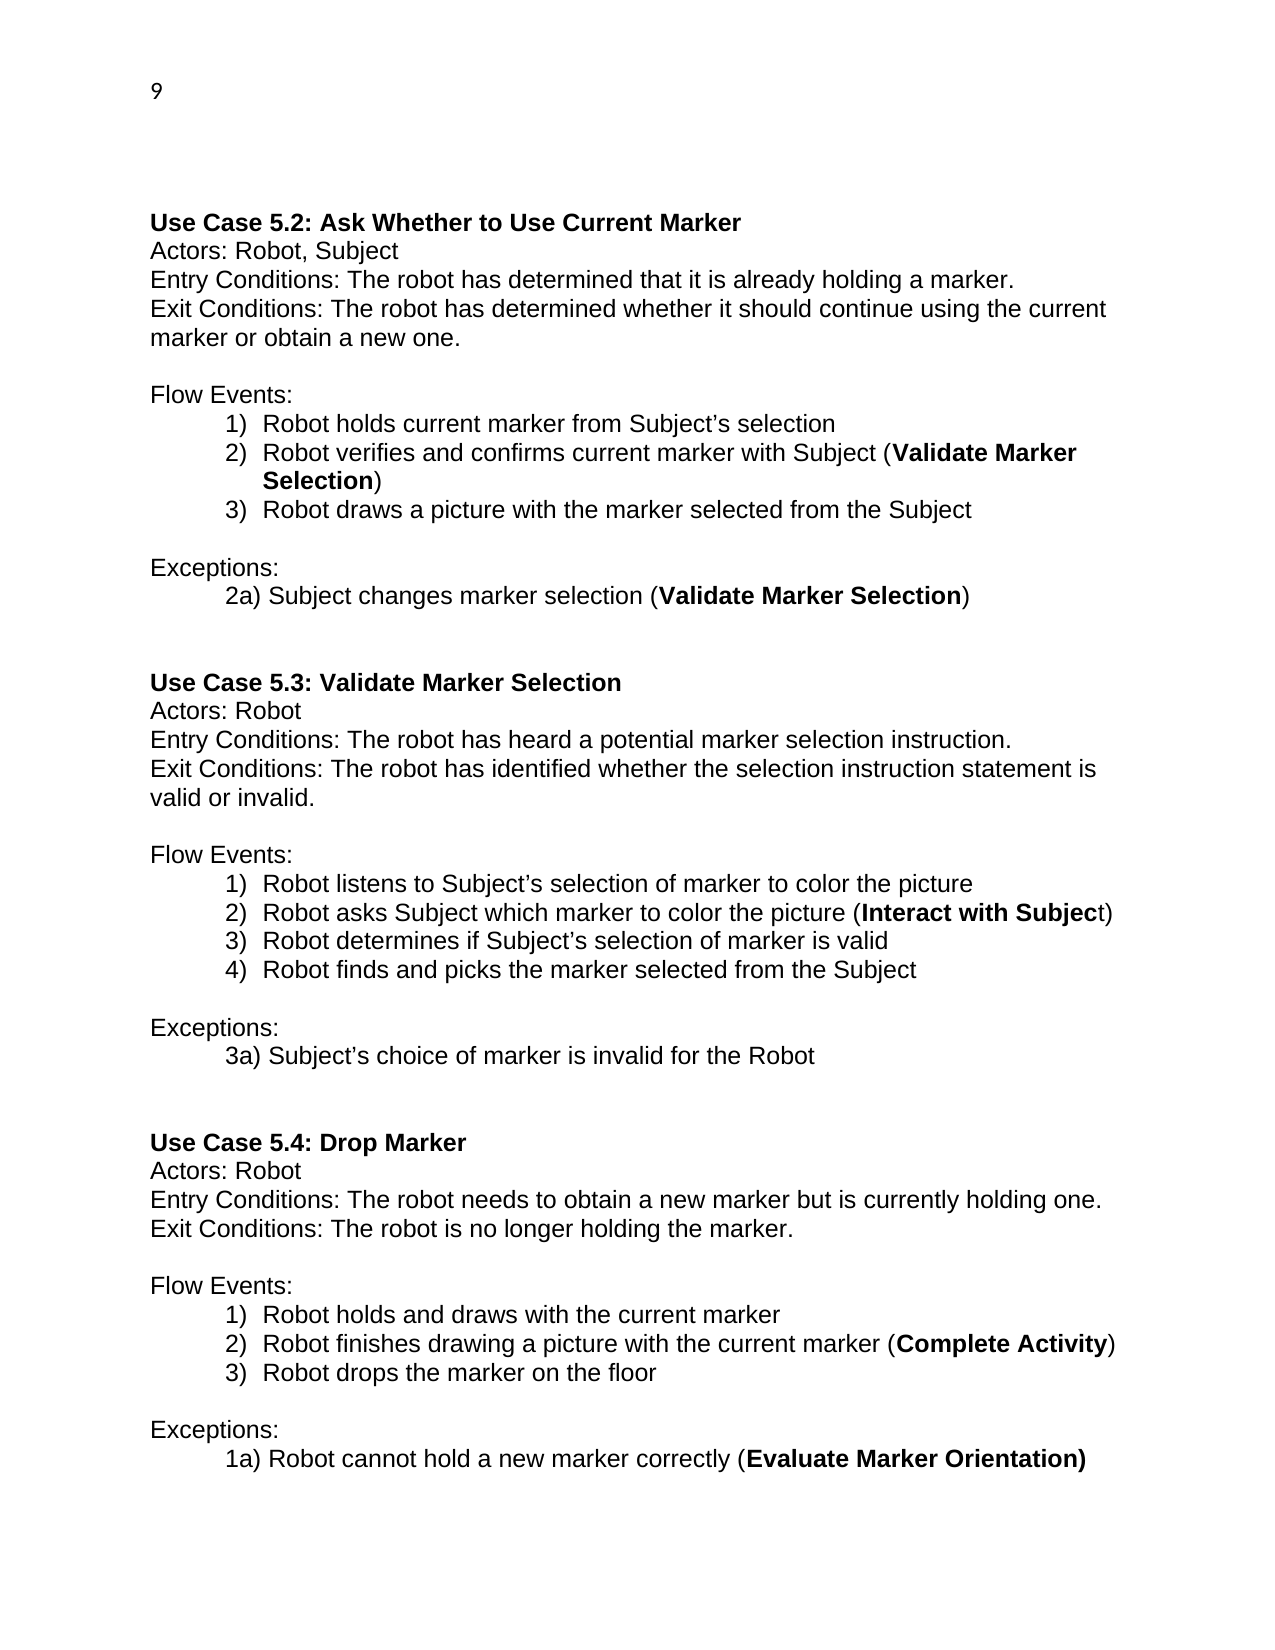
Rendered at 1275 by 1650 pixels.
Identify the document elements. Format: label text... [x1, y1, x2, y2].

text 3a) Subject’s choice of marker is invalid for the Robot [150, 1041, 1125, 1070]
text Exceptions: [150, 1415, 1125, 1444]
list Robot draws a picture with the marker selected from the Subject [225, 495, 1125, 524]
text Use Case 5.2: Ask Whether to Use Current Marker [150, 207, 1125, 236]
list Robot listens to Subject’s selection of marker to color the picture [225, 869, 1125, 897]
text Actors: Robot [150, 1156, 1125, 1185]
text Exit Conditions: The robot has determined whether it should continue using the current marker or obtain a new one. [150, 294, 1125, 351]
list Robot asks Subject which marker to color the picture (Interact with Subject) [225, 897, 1125, 926]
list Robot holds current marker from Subject’s selection [225, 409, 1125, 437]
text Entry Conditions: The robot has determined that it is already holding a marker. [150, 265, 1125, 294]
text Exceptions: [150, 552, 1125, 581]
text Entry Conditions: The robot has heard a potential marker selection instruction. [150, 725, 1125, 754]
text Exceptions: [150, 1012, 1125, 1041]
text Flow Events: [150, 840, 1125, 869]
text Actors: Robot, Subject [150, 236, 1125, 265]
list Robot determines if Subject’s selection of marker is valid [225, 926, 1125, 955]
list Robot verifies and confirms current marker with Subject (Validate Marker Selection) [225, 437, 1125, 495]
text Exit Conditions: The robot has identified whether the selection instruction statement is valid or invalid. [150, 754, 1125, 811]
list Robot drops the marker on the floor [225, 1357, 1125, 1386]
list Robot holds and draws with the current marker [225, 1300, 1125, 1329]
text Entry Conditions: The robot needs to obtain a new marker but is currently holding one. [150, 1185, 1125, 1214]
text Actors: Robot [150, 696, 1125, 725]
text Flow Events: [150, 380, 1125, 409]
text 2a) Subject changes marker selection (Validate Marker Selection) [150, 581, 1125, 610]
list Robot finishes drawing a picture with the current marker (Complete Activity) [225, 1329, 1125, 1357]
text Exit Conditions: The robot is no longer holding the marker. [150, 1214, 1125, 1242]
text Use Case 5.3: Validate Marker Selection [150, 667, 1125, 696]
text Use Case 5.4: Drop Marker [150, 1127, 1125, 1156]
list Robot finds and picks the marker selected from the Subject [225, 955, 1125, 984]
text Flow Events: [150, 1271, 1125, 1300]
text 1a) Robot cannot hold a new marker correctly (Evaluate Marker Orientation) [150, 1444, 1125, 1472]
